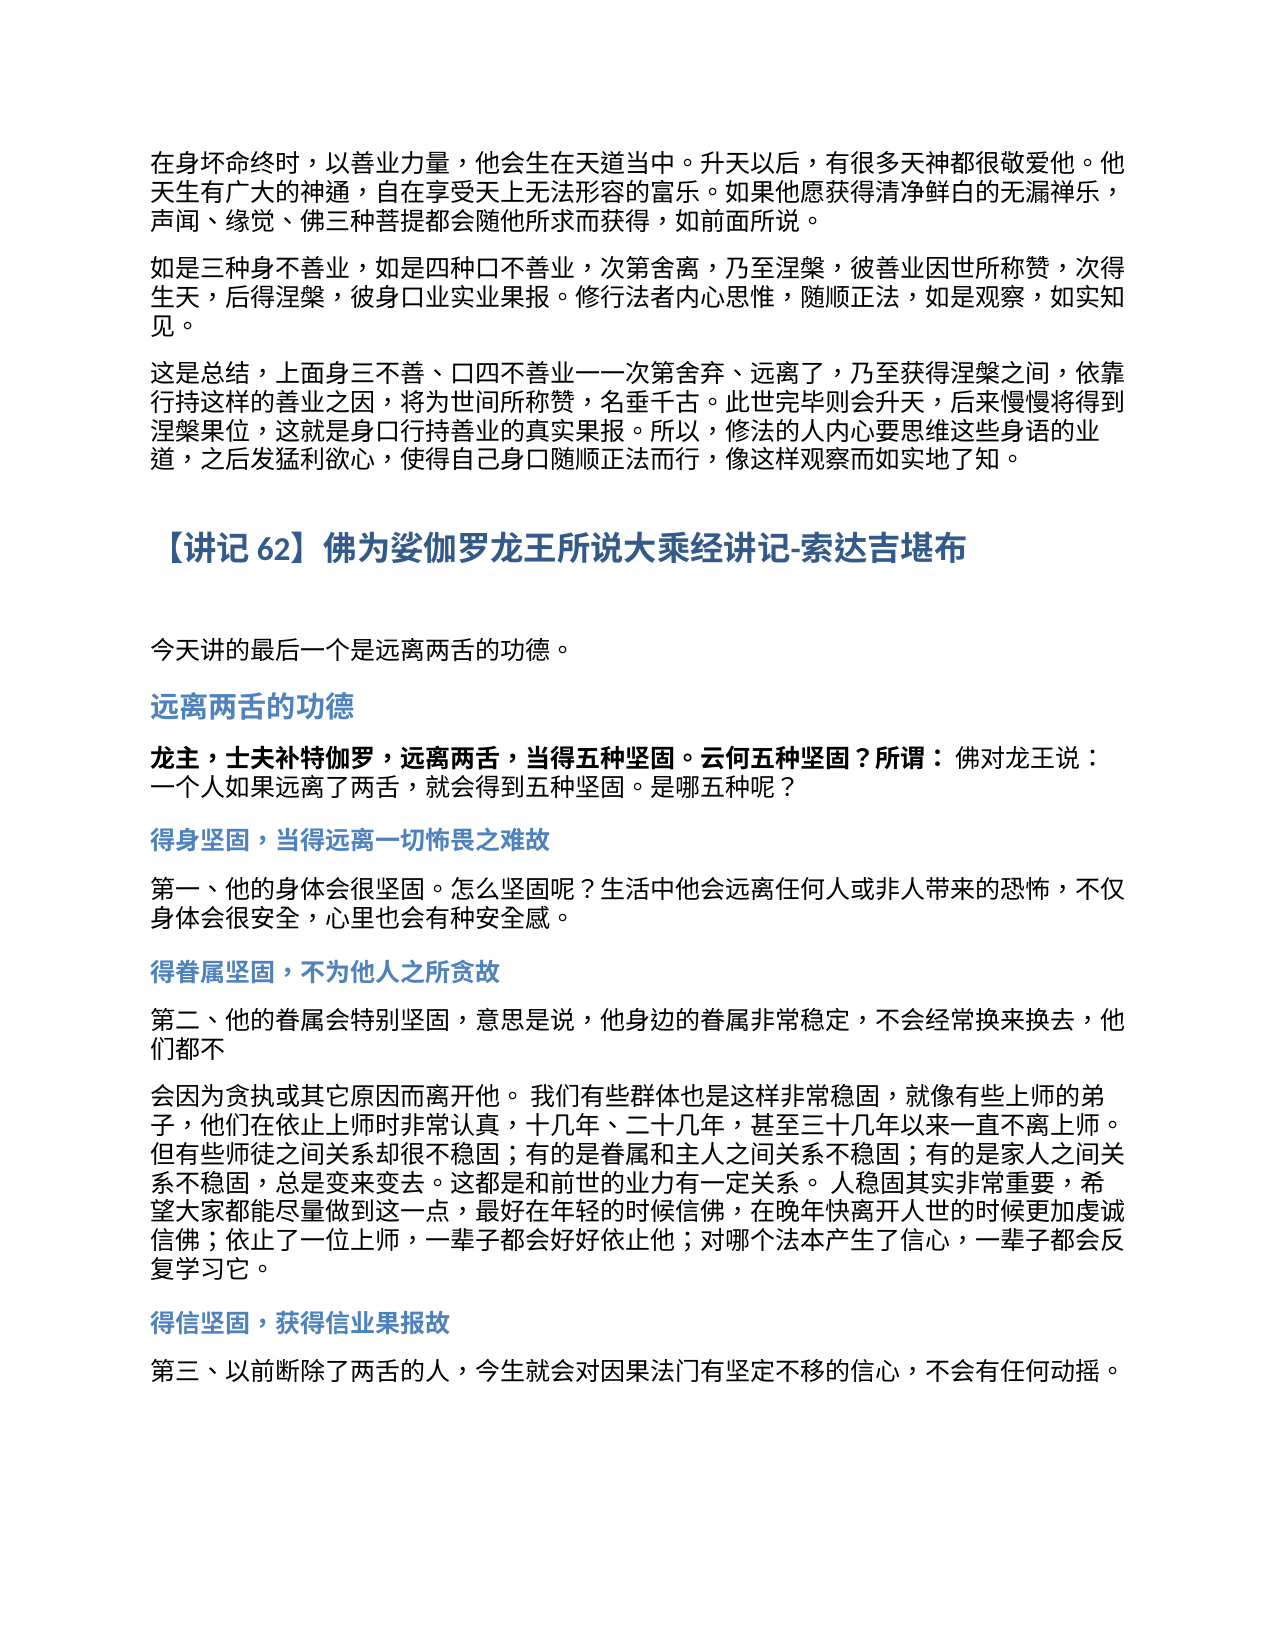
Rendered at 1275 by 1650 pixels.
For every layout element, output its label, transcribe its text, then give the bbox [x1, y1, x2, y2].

text 今天讲的最后一个是远离两舌的功德。 [150, 637, 1125, 665]
text 第一、他的身体会很坚固。怎么坚固呢？生活中他会远离任何人或非人带来的恐怖，不仅身体会很安全，心里也会有种安全感。 [150, 876, 1125, 933]
text 在身坏命终时，以善业力量，他会生在天道当中。升天以后，有很多天神都很敬爱他。他天生有广大的神通，自在享受天上无法形容的富乐。如果他愿获得清净鲜白的无漏禅乐，声闻、缘觉、佛三种菩提都会随他所求而获得，如前面所说。 [150, 150, 1125, 236]
text 会因为贪执或其它原因而离开他。 我们有些群体也是这样非常稳固，就像有些上师的弟子，他们在依止上师时非常认真，十几年、二十几年，甚至三十几年以来一直不离上师。但有些师徒之间关系却很不稳固；有的是眷属和主人之间关系不稳固；有的是家人之间关系不稳固，总是变来变去。这都是和前世的业力有一定关系。 人稳固其实非常重要，希望大家都能尽量做到这一点，最好在年轻的时候信佛，在晚年快离开人世的时候更加虔诚信佛；依止了一位上师，一辈子都会好好依止他；对哪个法本产生了信心，一辈子都会反复学习它。 [150, 1083, 1125, 1284]
text 第二、他的眷属会特别坚固，意思是说，他身边的眷属非常稳定，不会经常换来换去，他们都不 [150, 1007, 1125, 1064]
subtitle 得身坚固，当得远离一切怖畏之难故 [150, 823, 1125, 857]
text 第三、以前断除了两舌的人，今生就会对因果法门有坚定不移的信心，不会有任何动摇。 [150, 1358, 1125, 1387]
subtitle 远离两舌的功德 [150, 686, 1125, 726]
text 如是三种身不善业，如是四种口不善业，次第舍离，乃至涅槃，彼善业因世所称赞，次得生天，后得涅槃，彼身口业实业果报。修行法者内心思惟，随顺正法，如是观察，如实知见。 [150, 255, 1125, 341]
subtitle 得眷属坚固，不为他人之所贪故 [150, 954, 1125, 988]
text 龙主，士夫补特伽罗，远离两舌，当得五种坚固。云何五种坚固？所谓： 佛对龙王说：一个人如果远离了两舌，就会得到五种坚固。是哪五种呢？ [150, 745, 1125, 802]
subtitle 【讲记62】佛为娑伽罗龙王所说大乘经讲记-索达吉堪布 [150, 525, 1125, 570]
text 这是总结，上面身三不善、口四不善业一一次第舍弃、远离了，乃至获得涅槃之间，依靠行持这样的善业之因，将为世间所称赞，名垂千古。此世完毕则会升天，后来慢慢将得到涅槃果位，这就是身口行持善业的真实果报。所以，修法的人内心要思维这些身语的业道，之后发猛利欲心，使得自己身口随顺正法而行，像这样观察而如实地了知。 [150, 360, 1125, 475]
subtitle 得信坚固，获得信业果报故 [150, 1305, 1125, 1339]
